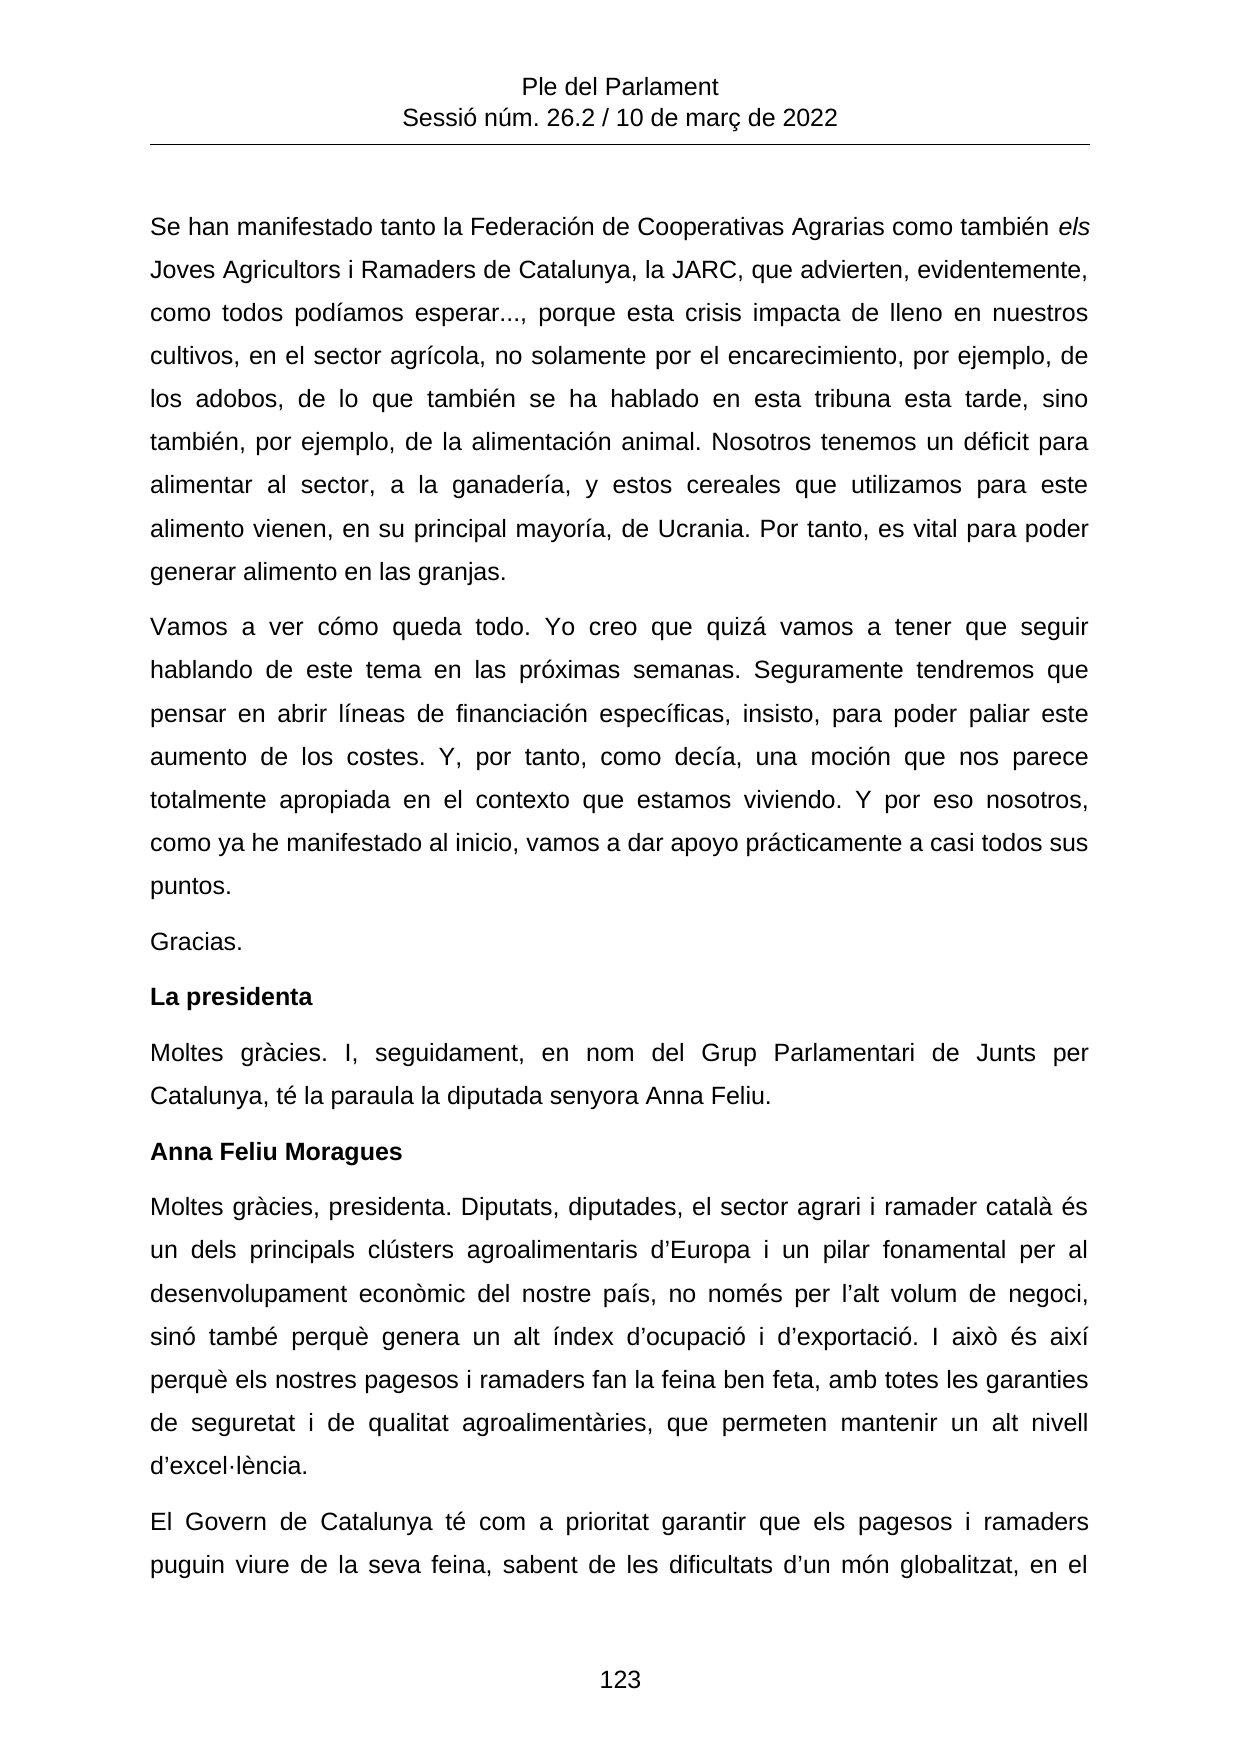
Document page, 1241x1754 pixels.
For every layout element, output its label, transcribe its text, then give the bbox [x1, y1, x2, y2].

text Vamos a ver cómo queda todo. Yo creo que quizá vamos a tener que seguir hablando de este tema en las próximas semanas. Seguramente tendremos que pensar en abrir líneas de financiación específicas, insisto, para poder paliar este aumento de los costes. Y, por tanto, como decía, una moción que nos parece totalmente apropiada en el contexto que estamos viviendo. Y por eso nosotros, como ya he manifestado al inicio, vamos a dar apoyo prácticamente a casi todos sus puntos. [150, 612, 1090, 900]
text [150, 1507, 1090, 1579]
text Gracias. [150, 927, 1090, 956]
text La presidenta [150, 982, 1090, 1011]
text Se han manifestado tanto la Federación de Cooperativas Agrarias como también els Joves Agricultors i Ramaders de Catalunya, la JARC, que advierten, evidentemente, como todos podíamos esperar..., porque esta crisis impacta de lleno en nuestros cultivos, en el sector agrícola, no solamente por el encarecimiento, por ejemplo, de los adobos, de lo que también se ha hablado en esta tribuna esta tarde, sino también, por ejemplo, de la alimentación animal. Nosotros tenemos un déficit para alimentar al sector, a la ganadería, y estos cereales que utilizamos para este alimento vienen, en su principal mayoría, de Ucrania. Por tanto, es vital para poder generar alimento en las granjas. [150, 212, 1090, 586]
text Anna Feliu Moragues [150, 1137, 1090, 1166]
text Moltes gràcies. I, seguidament, en nom del Grup Parlamentari de Junts per Catalunya, té la paraula la diputada senyora Anna Feliu. [150, 1038, 1090, 1110]
text Moltes gràcies, presidenta. Diputats, diputades, el sector agrari i ramader català és un dels principals clústers agroalimentaris d’Europa i un pilar fonamental per al desenvolupament econòmic del nostre país, no només per l’alt volum de negoci, sinó també perquè genera un alt índex d’ocupació i d’exportació. I això és així perquè els nostres pagesos i ramaders fan la feina ben feta, amb totes les garanties de seguretat i de qualitat agroalimentàries, que permeten mantenir un alt nivell d’excel·lència. [150, 1192, 1090, 1480]
